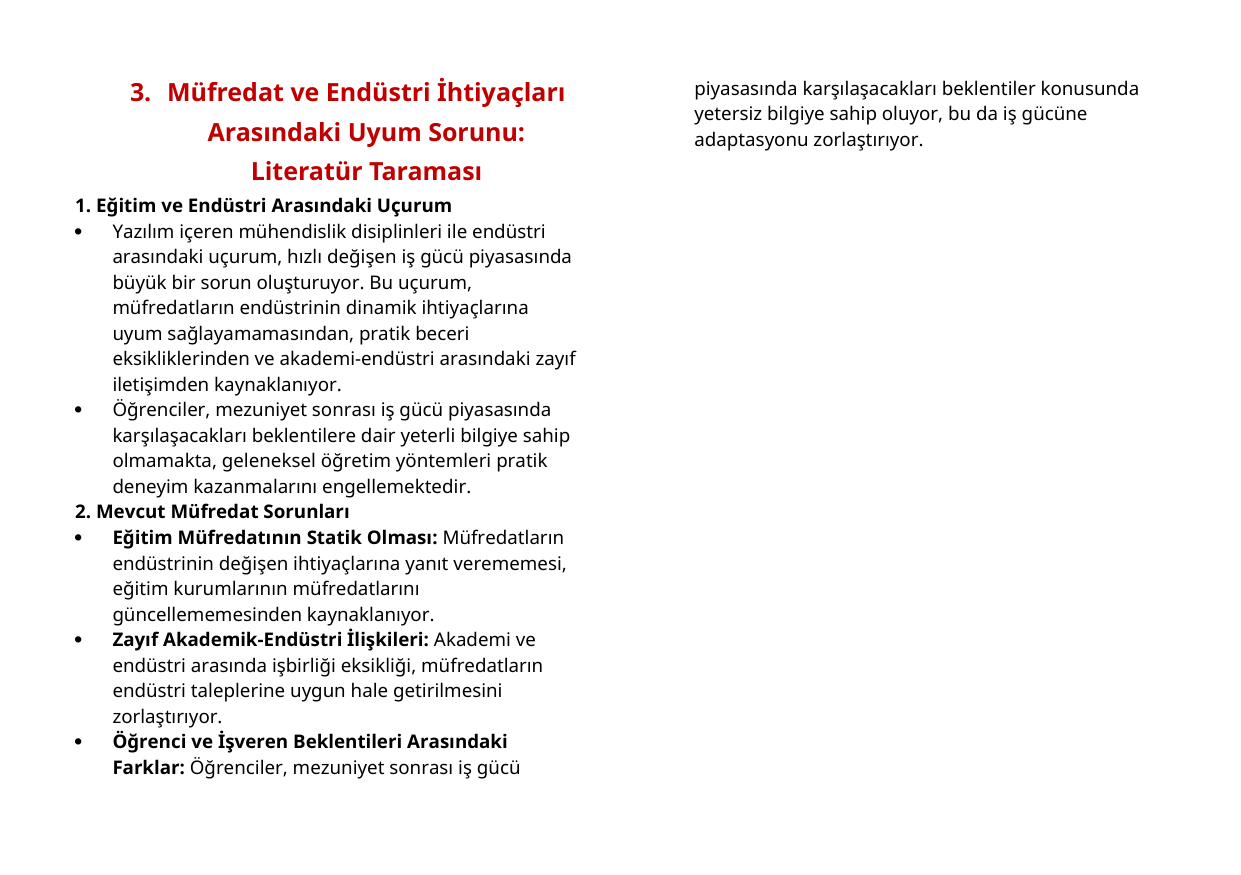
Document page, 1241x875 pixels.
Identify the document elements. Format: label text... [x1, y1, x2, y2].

list Zayıf Akademik-Endüstri İlişkileri: Akademi ve endüstri arasında işbirliği eksikliği, müfredatların endüstri taleplerine uygun hale getirilmesini zorlaştırıyor. [75, 626, 583, 728]
text 2. Mevcut Müfredat Sorunları [75, 499, 583, 524]
text 1. Eğitim ve Endüstri Arasındaki Uçurum [75, 192, 583, 218]
list Eğitim Müfredatının Statik Olması: Müfredatların endüstrinin değişen ihtiyaçlarına yanıt verememesi, eğitim kurumlarının müfredatlarını güncellememesinden kaynaklanıyor. [75, 524, 583, 626]
list Öğrenci ve İşveren Beklentileri Arasındaki Farklar: Öğrenciler, mezuniyet sonrası iş gücü piyasasında karşılaşacakları beklentiler konusunda yetersiz bilgiye sahip oluyor, bu da iş gücüne adaptasyonu zorlaştırıyor. [657, 75, 1165, 152]
list Öğrenci ve İşveren Beklentileri Arasındaki Farklar: Öğrenciler, mezuniyet sonrası iş gücü piyasasında karşılaşacakları beklentiler konusunda yetersiz bilgiye sahip oluyor, bu da iş gücüne adaptasyonu zorlaştırıyor. [75, 728, 583, 779]
list Yazılım içeren mühendislik disiplinleri ile endüstri arasındaki uçurum, hızlı değişen iş gücü piyasasında büyük bir sorun oluşturuyor. Bu uçurum, müfredatların endüstrinin dinamik ihtiyaçlarına uyum sağlayamamasından, pratik beceri eksikliklerinden ve akademi-endüstri arasındaki zayıf iletişimden kaynaklanıyor. [75, 218, 583, 397]
subtitle Müfredat ve Endüstri İhtiyaçları Arasındaki Uyum Sorunu: Literatür Taraması [112, 75, 583, 187]
list Öğrenciler, mezuniyet sonrası iş gücü piyasasında karşılaşacakları beklentilere dair yeterli bilgiye sahip olmamakta, geleneksel öğretim yöntemleri pratik deneyim kazanmalarını engellemektedir. [75, 397, 583, 499]
